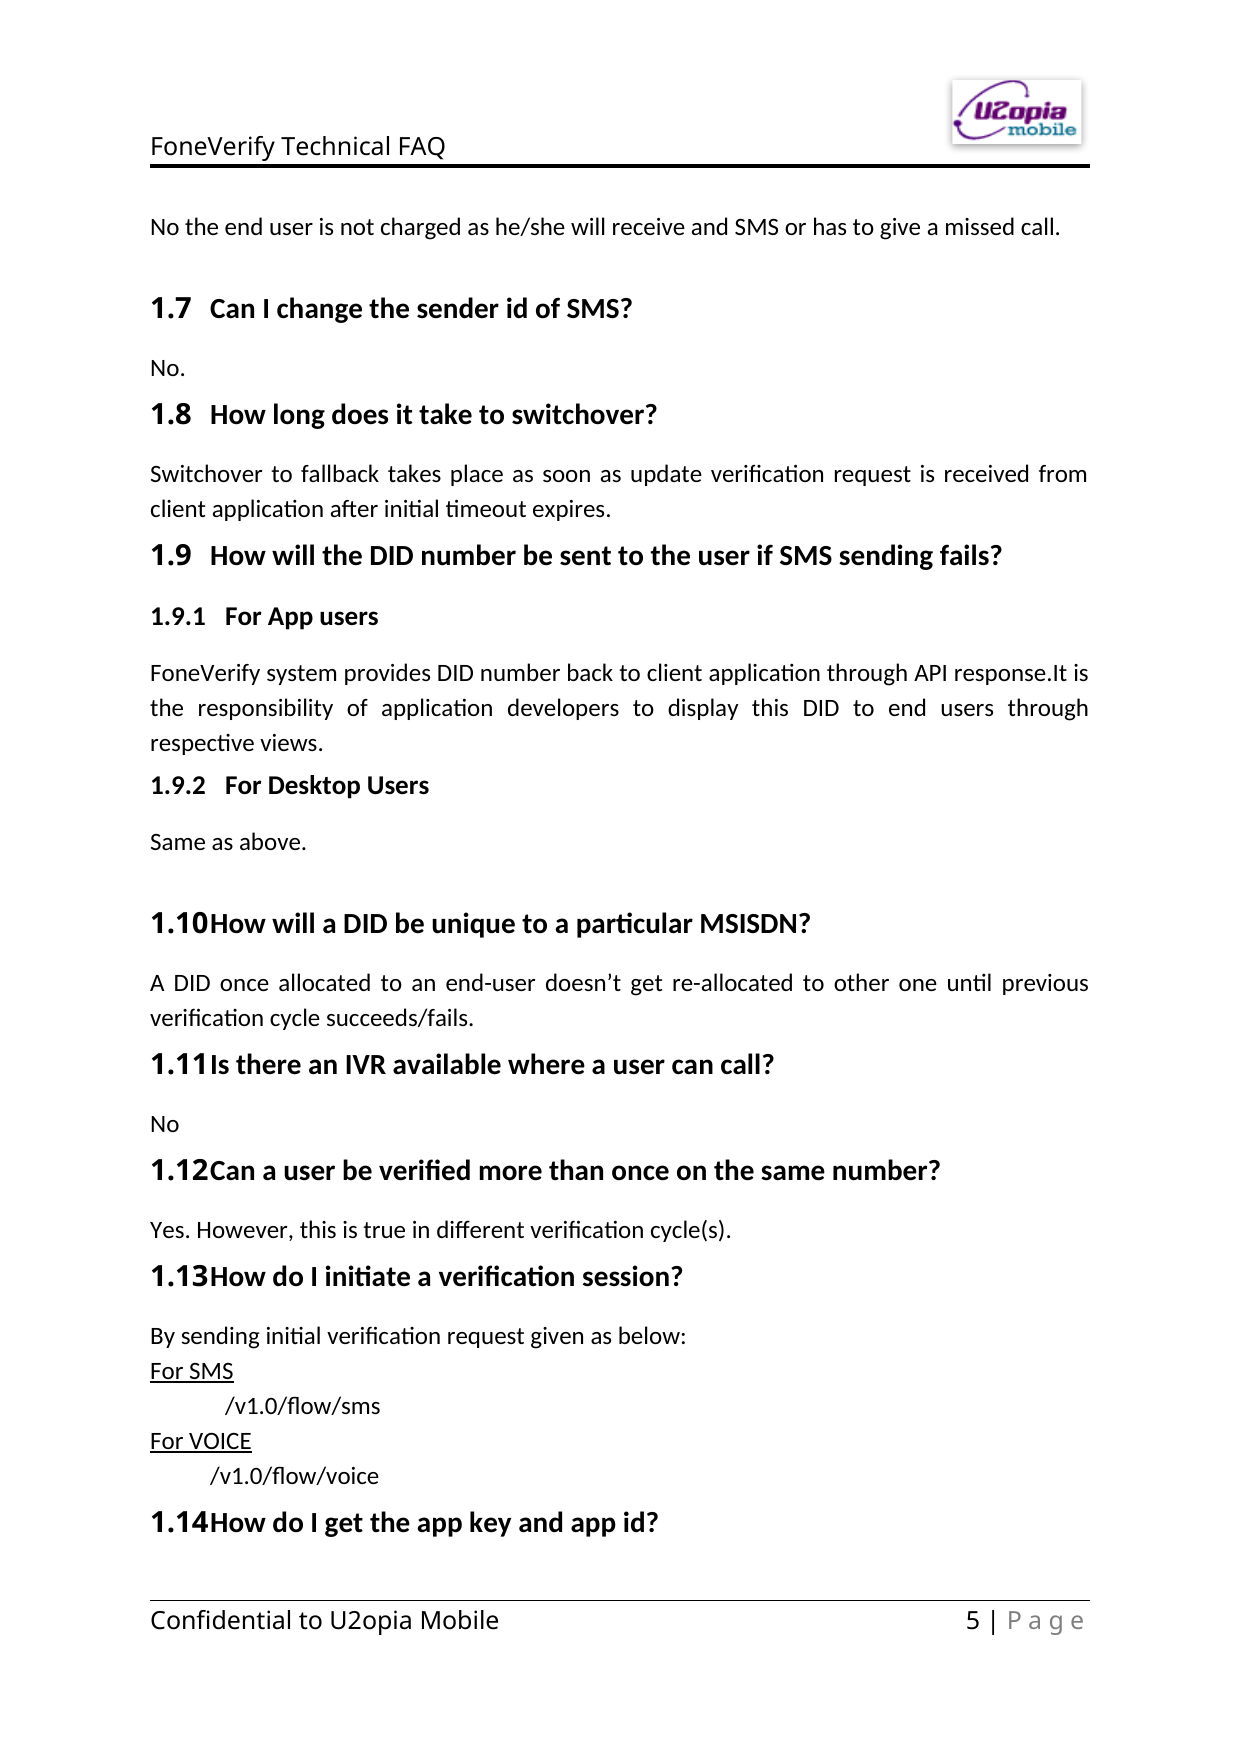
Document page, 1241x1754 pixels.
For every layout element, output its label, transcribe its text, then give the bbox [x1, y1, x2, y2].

text Yes. However, this is true in different verification cycle(s). [150, 1214, 1090, 1244]
subtitle Is there an IVR available where a user can call? [150, 1043, 1090, 1083]
text For VOICE [150, 1425, 1090, 1455]
subtitle For App users [150, 599, 1090, 632]
subtitle How do I initiate a verification session? [150, 1255, 1090, 1295]
subtitle How will a DID be unique to a particular MSISDN? [150, 902, 1090, 942]
text No the end user is not charged as he/she will receive and SMS or has to give a missed call. [150, 211, 1090, 242]
text /v1.0/flow/sms [150, 1390, 1090, 1420]
text /v1.0/flow/voice [150, 1460, 1090, 1490]
text For SMS [150, 1355, 1090, 1385]
subtitle Can I change the sender id of SMS? [150, 287, 1090, 327]
text By sending initial verification request given as below: [150, 1320, 1090, 1350]
subtitle How do I get the app key and app id? [150, 1501, 1090, 1541]
text No. [150, 352, 1090, 382]
subtitle How will the DID number be sent to the user if SMS sending fails? [150, 534, 1090, 574]
picture [952, 80, 1082, 144]
text A DID once allocated to an end-user doesn’t get re-allocated to other one until previous verification cycle succeeds/fails. [150, 967, 1090, 1033]
text No [150, 1108, 1090, 1138]
text Same as above. [150, 826, 1090, 857]
subtitle Can a user be verified more than once on the same number? [150, 1149, 1090, 1189]
text FoneVerify system provides DID number back to client application through API response.It is the responsibility of application developers to display this DID to end users through respective views. [150, 657, 1090, 757]
subtitle For Desktop Users [150, 768, 1090, 801]
subtitle How long does it take to switchover? [150, 393, 1090, 433]
text Switchover to fallback takes place as soon as update verification request is received from client application after initial timeout expires. [150, 458, 1090, 523]
